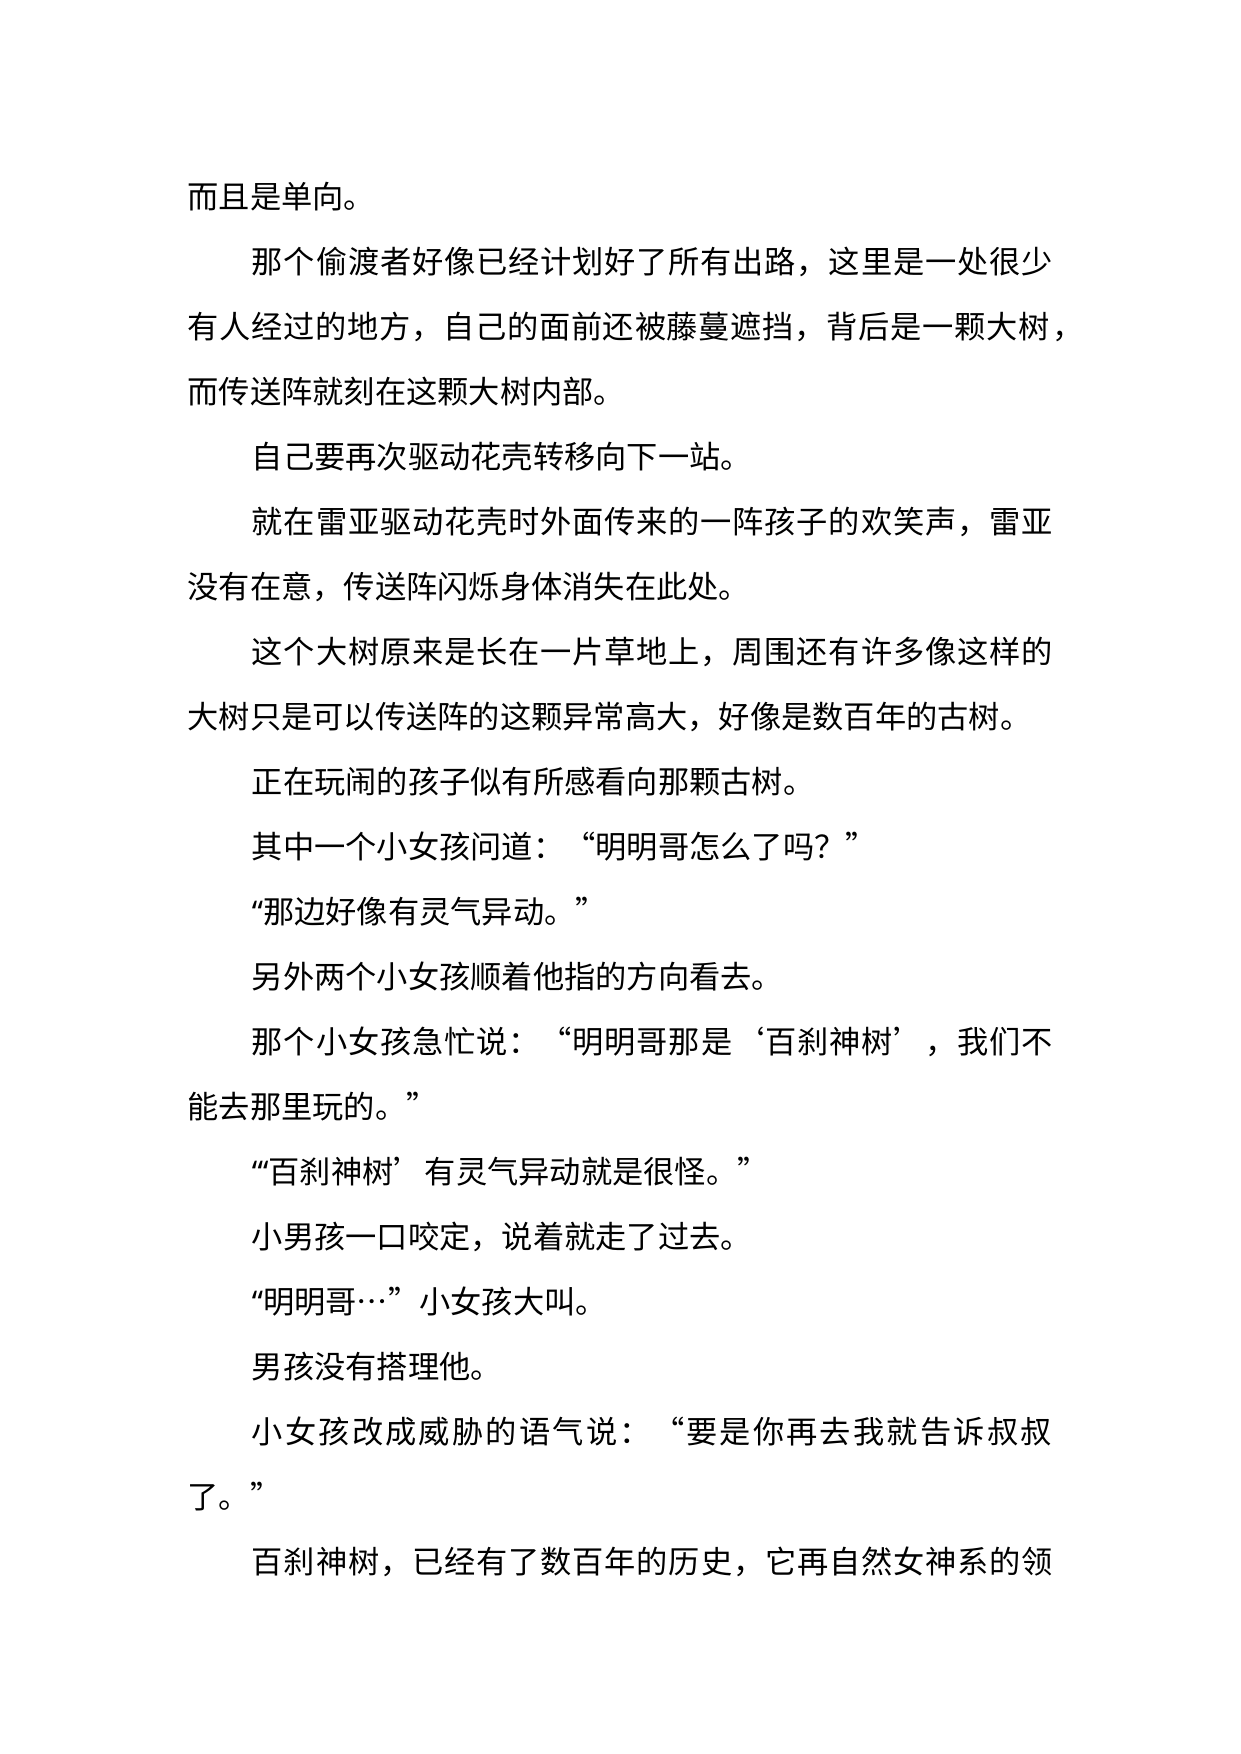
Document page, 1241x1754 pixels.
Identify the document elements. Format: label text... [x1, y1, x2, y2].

text “明明哥…”小女孩大叫。 [187, 1267, 1053, 1332]
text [187, 162, 1053, 227]
text 就在雷亚驱动花壳时外面传来的一阵孩子的欢笑声，雷亚没有在意，传送阵闪烁身体消失在此处。 [187, 487, 1053, 617]
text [187, 1527, 1053, 1592]
text 其中一个小女孩问道：“明明哥怎么了吗？” [187, 812, 1053, 877]
text “‘百刹神树’有灵气异动就是很怪。” [187, 1137, 1053, 1202]
text 另外两个小女孩顺着他指的方向看去。 [187, 942, 1053, 1007]
text 那个偷渡者好像已经计划好了所有出路，这里是一处很少有人经过的地方，自己的面前还被藤蔓遮挡，背后是一颗大树，而传送阵就刻在这颗大树内部。 [187, 227, 1053, 422]
text “那边好像有灵气异动。” [187, 877, 1053, 942]
text 自己要再次驱动花壳转移向下一站。 [187, 422, 1053, 487]
text 那个小女孩急忙说：“明明哥那是‘百刹神树’，我们不能去那里玩的。” [187, 1007, 1053, 1137]
text 小男孩一口咬定，说着就走了过去。 [187, 1202, 1053, 1267]
text 小女孩改成威胁的语气说：“要是你再去我就告诉叔叔了。” [187, 1397, 1053, 1527]
text 男孩没有搭理他。 [187, 1332, 1053, 1397]
text 正在玩闹的孩子似有所感看向那颗古树。 [187, 747, 1053, 812]
text 这个大树原来是长在一片草地上，周围还有许多像这样的大树只是可以传送阵的这颗异常高大，好像是数百年的古树。 [187, 617, 1053, 747]
